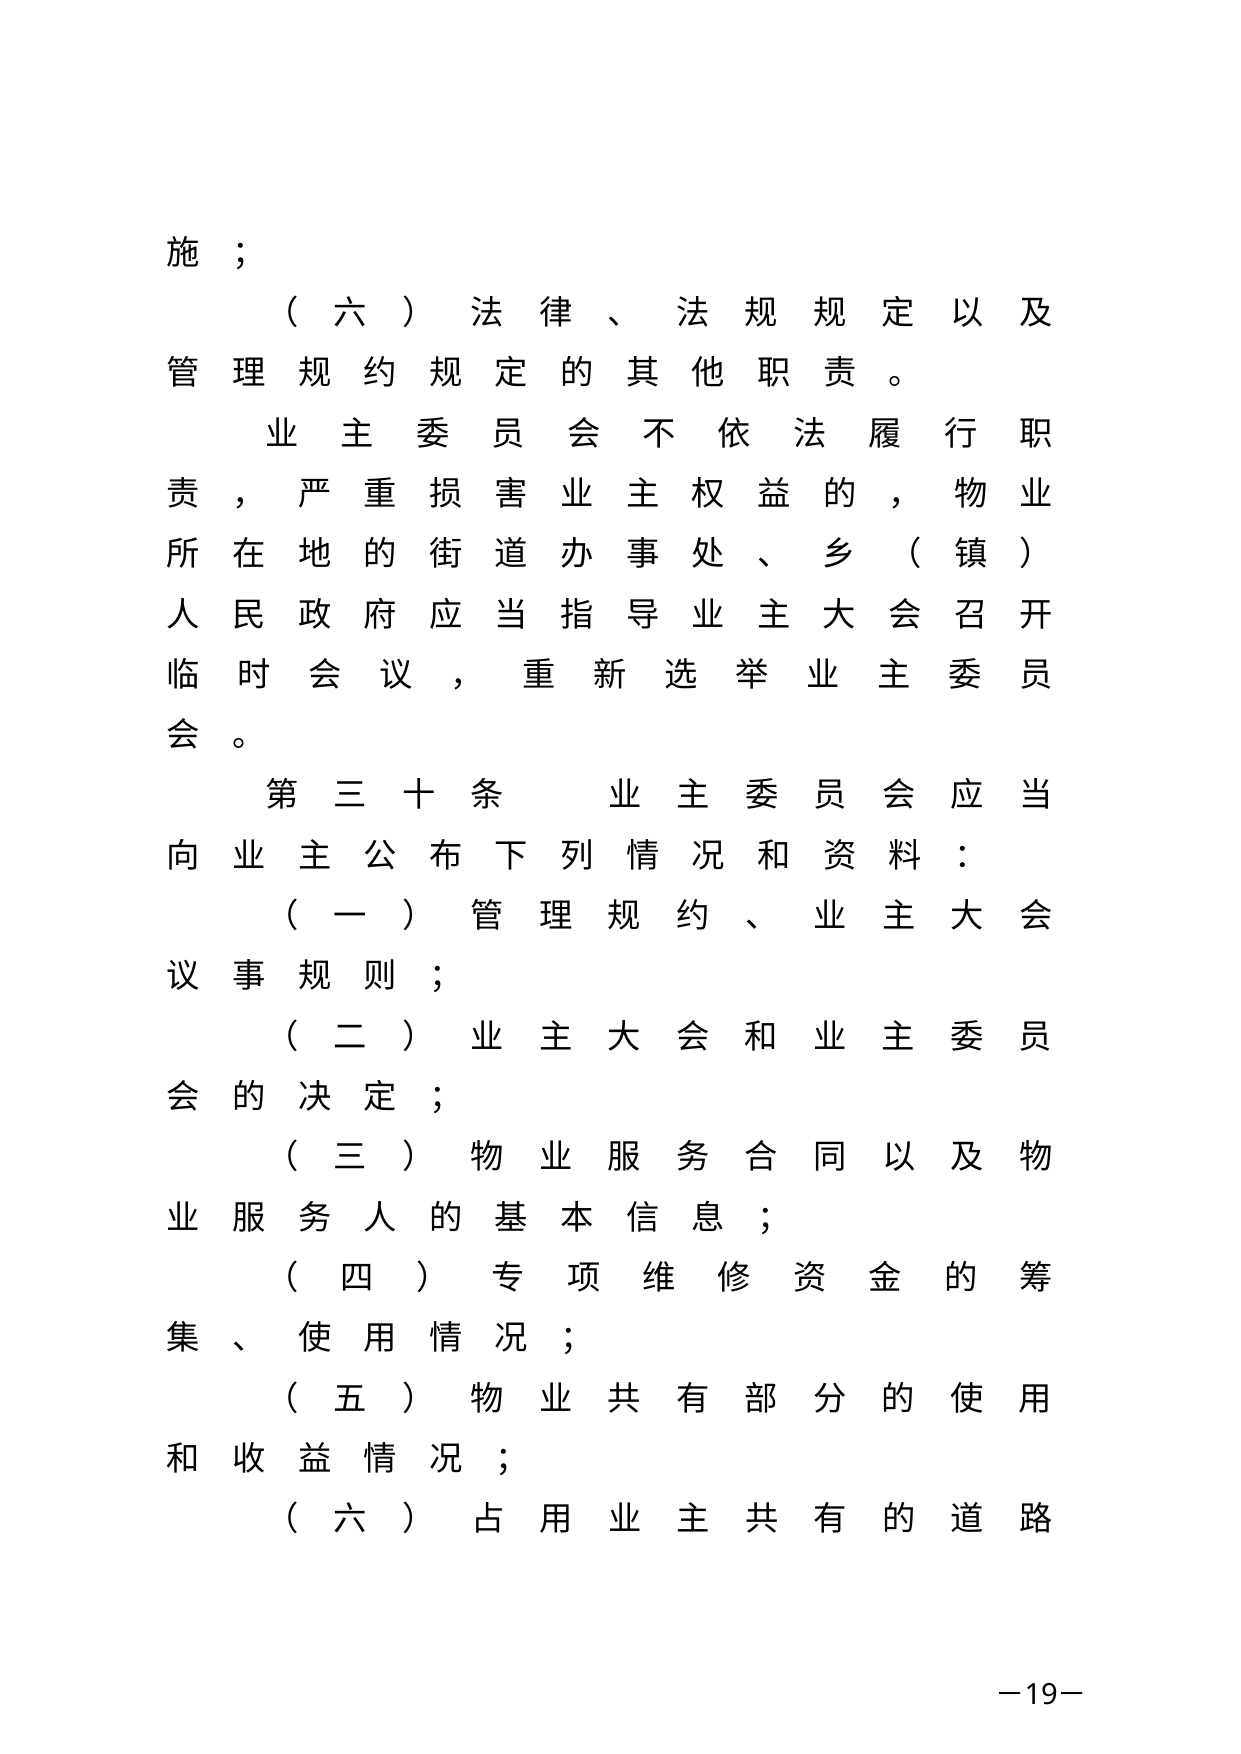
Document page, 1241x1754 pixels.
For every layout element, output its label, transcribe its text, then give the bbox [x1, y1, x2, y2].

text （四）专项维修资金的筹集、使用情况； [167, 1245, 1085, 1365]
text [167, 1486, 1085, 1546]
text （六）法律、法规规定以及管理规约规定的其他职责。 [167, 280, 1085, 400]
text （一）管理规约、业主大会议事规则； [167, 883, 1085, 1003]
text （五）物业共有部分的使用和收益情况； [167, 1365, 1085, 1486]
text （三）物业服务合同以及物业服务人的基本信息； [167, 1124, 1085, 1245]
text 第三十条 业主委员会应当向业主公布下列情况和资料： [167, 762, 1085, 883]
text （五）监督管理规约的实施； [167, 219, 1085, 280]
text 业主委员会不依法履行职责，严重损害业主权益的，物业所在地的街道办事处、乡（镇）人民政府应当指导业主大会召开临时会议，重新选举业主委员会。 [167, 400, 1085, 762]
text （二）业主大会和业主委员会的决定； [167, 1003, 1085, 1124]
